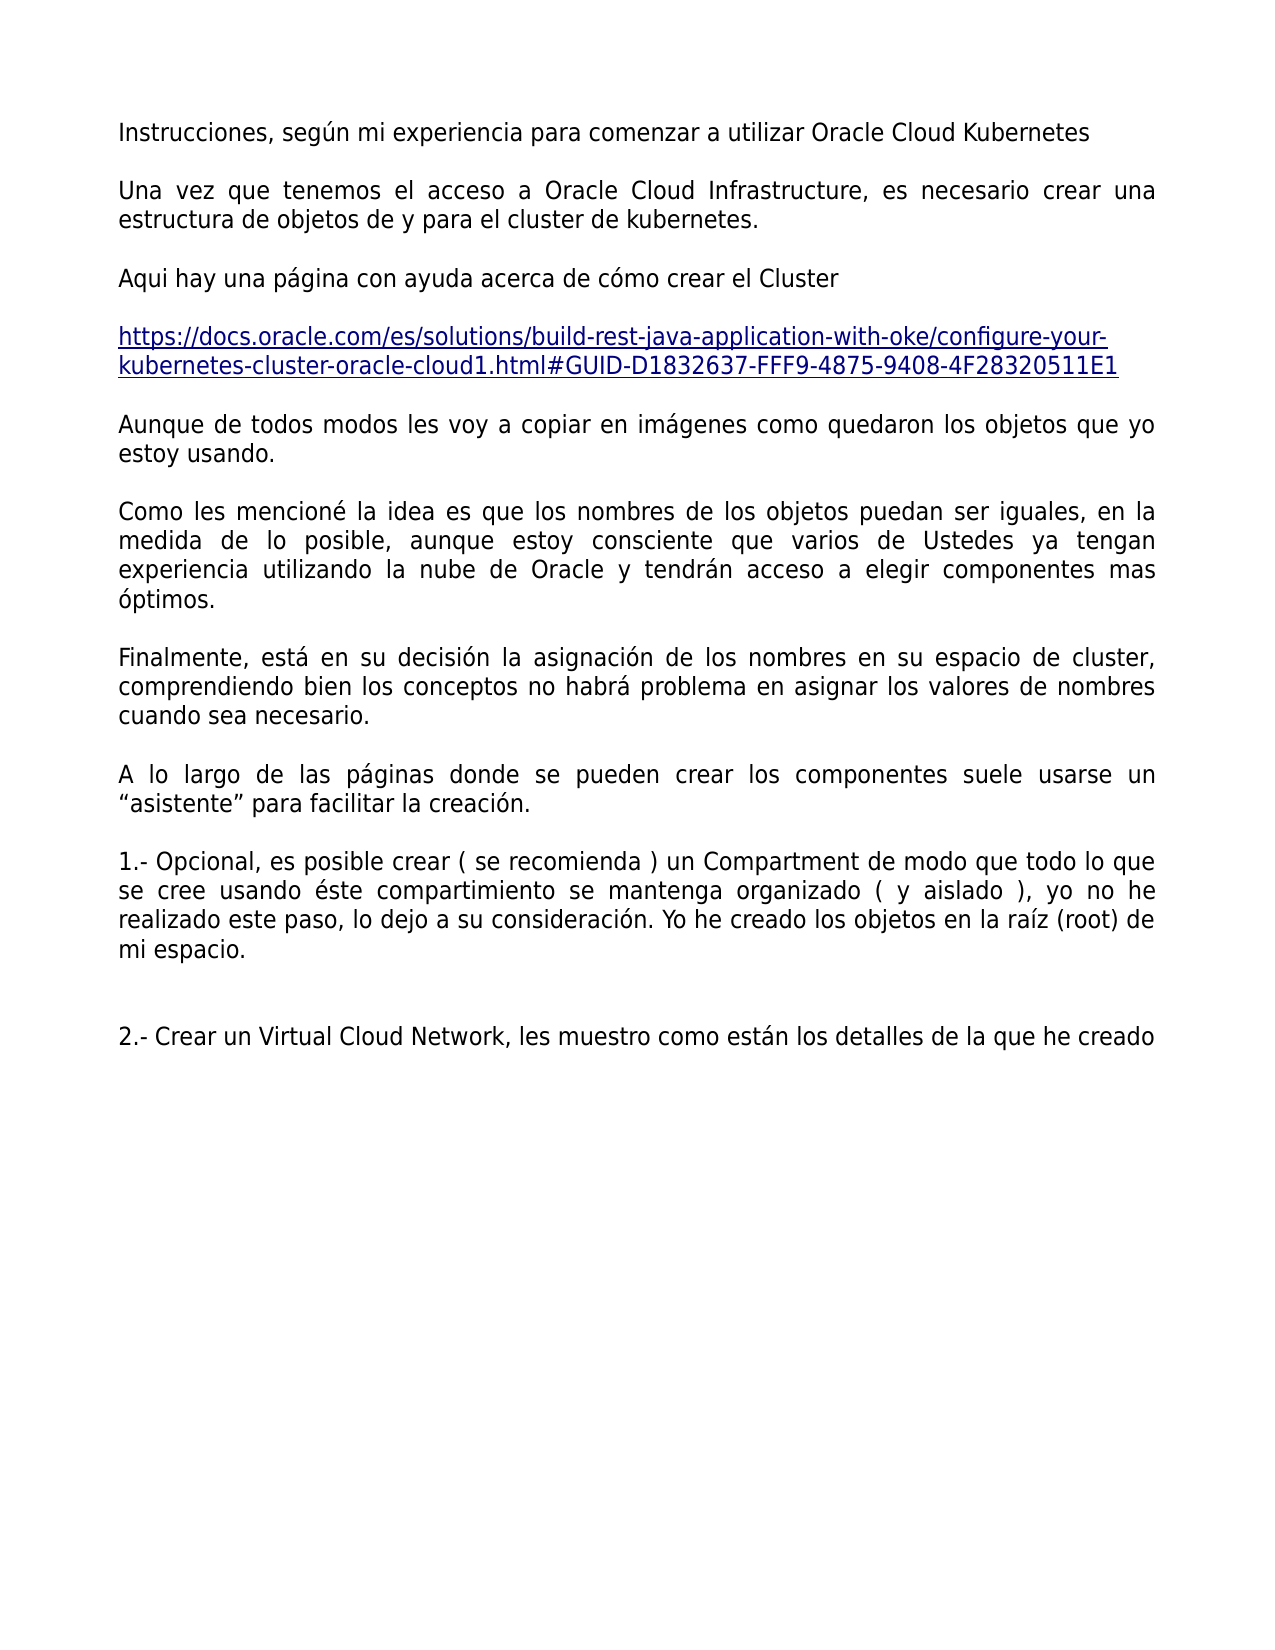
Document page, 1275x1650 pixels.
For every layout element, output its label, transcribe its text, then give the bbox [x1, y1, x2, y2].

text 1.- Opcional, es posible crear ( se recomienda ) un Compartment de modo que todo lo que se cree usando éste compartimiento se mantenga organizado ( y aislado ), yo no he realizado este paso, lo dejo a su consideración. Yo he creado los objetos en la raíz (root) de mi espacio. [118, 847, 1157, 964]
text Aqui hay una página con ayuda acerca de cómo crear el Cluster [118, 264, 1157, 293]
text Instrucciones, según mi experiencia para comenzar a utilizar Oracle Cloud Kubernetes [118, 118, 1157, 147]
text Finalmente, está en su decisión la asignación de los nombres en su espacio de cluster, comprendiendo bien los conceptos no habrá problema en asignar los valores de nombres cuando sea necesario. [118, 643, 1157, 731]
text https://docs.oracle.com/es/solutions/build-rest-java-application-with-oke/configure-your-kubernetes-cluster-oracle-cloud1.html#GUID-D1832637-FFF9-4875-9408-4F28320511E1 [118, 322, 1157, 381]
text Como les mencioné la idea es que los nombres de los objetos puedan ser iguales, en la medida de lo posible, aunque estoy consciente que varios de Ustedes ya tengan experiencia utilizando la nube de Oracle y tendrán acceso a elegir componentes mas óptimos. [118, 497, 1157, 614]
text 2.- Crear un Virtual Cloud Network, les muestro como están los detalles de la que he creado [118, 1022, 1157, 1051]
text A lo largo de las páginas donde se pueden crear los componentes suele usarse un “asistente” para facilitar la creación. [118, 760, 1157, 818]
text Una vez que tenemos el acceso a Oracle Cloud Infrastructure, es necesario crear una estructura de objetos de y para el cluster de kubernetes. [118, 176, 1157, 235]
text Aunque de todos modos les voy a copiar en imágenes como quedaron los objetos que yo estoy usando. [118, 410, 1157, 468]
